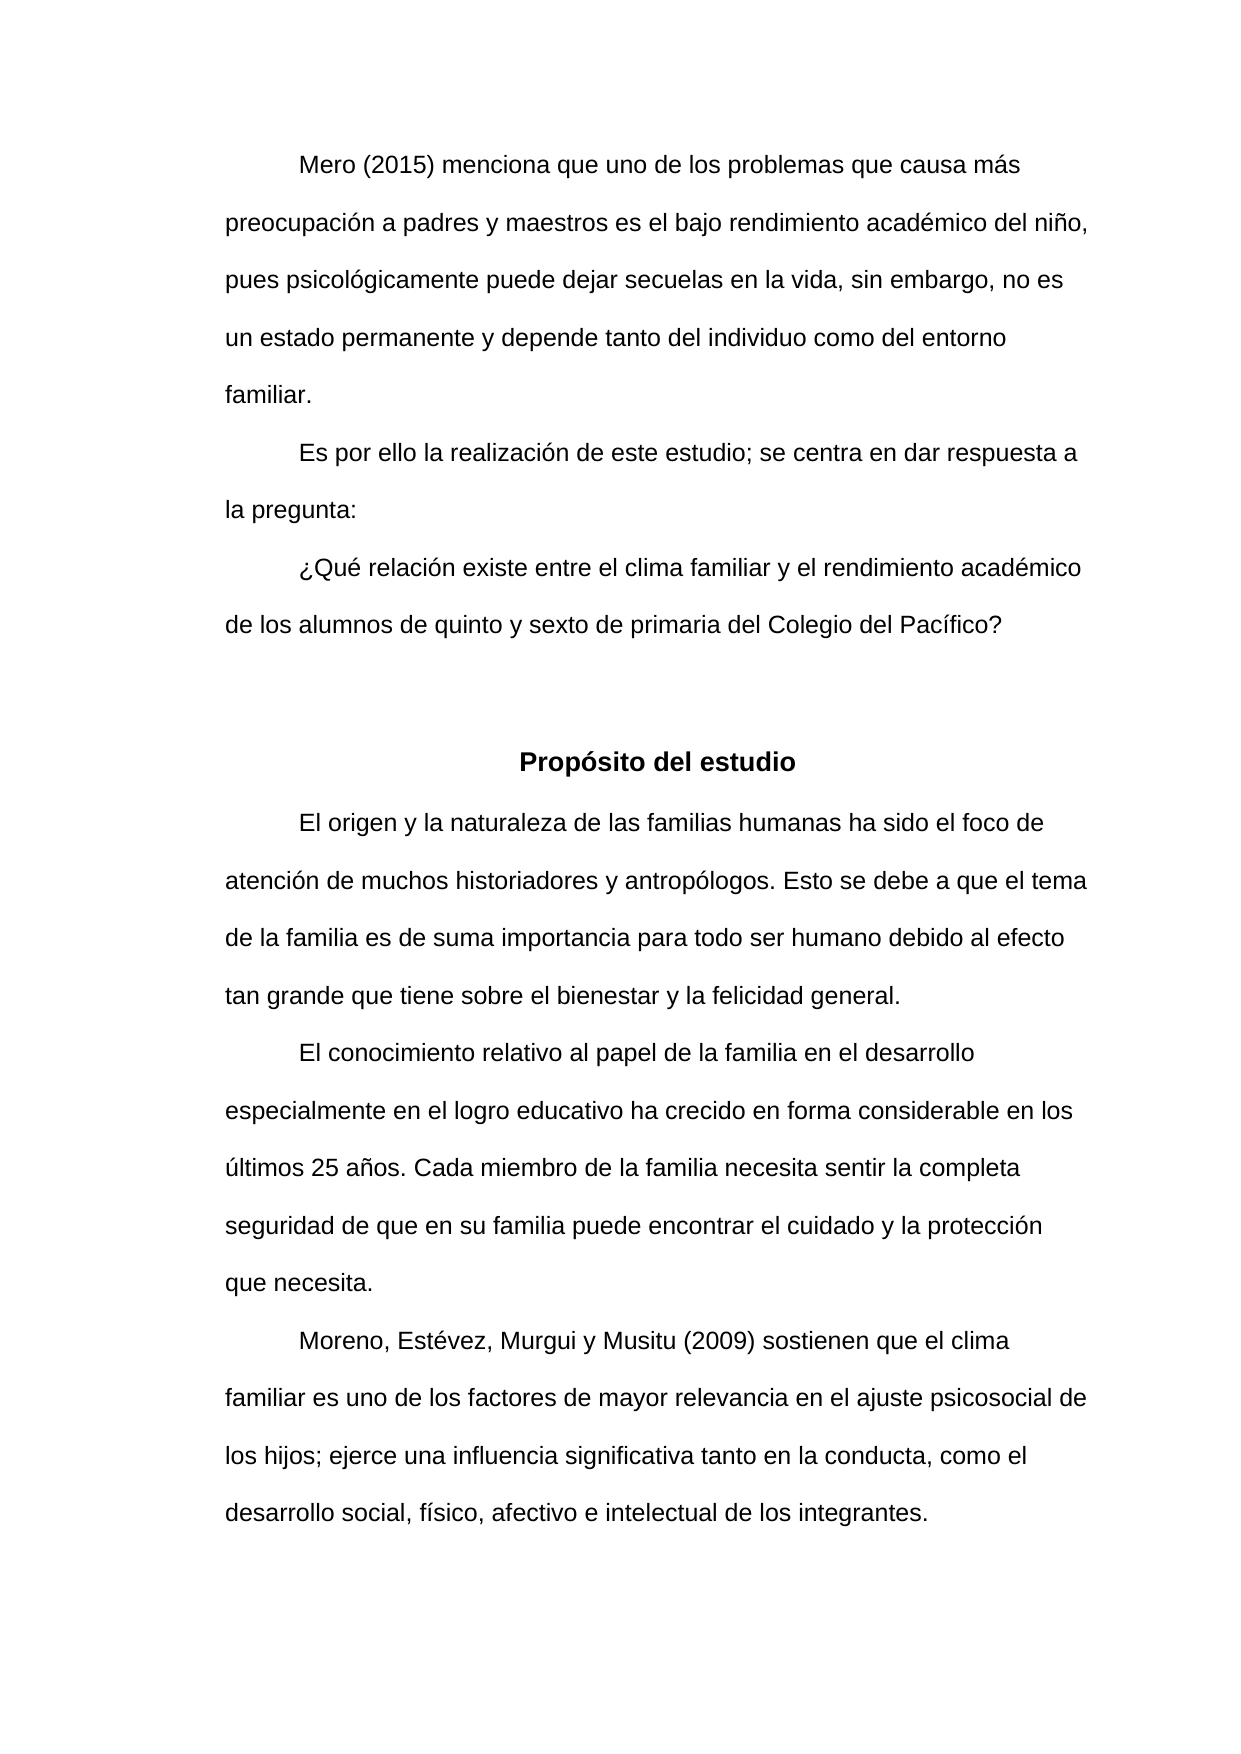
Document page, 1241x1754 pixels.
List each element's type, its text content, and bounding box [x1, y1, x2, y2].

text ¿Qué relación existe entre el clima familiar y el rendimiento académico de los alumnos de quinto y sexto de primaria del Colegio del Pacífico? [225, 552, 1090, 639]
text Moreno, Estévez, Murgui y Musitu (2009) sostienen que el clima familiar es uno de los factores de mayor relevancia en el ajuste psicosocial de los hijos; ejerce una influencia significativa tanto en la conducta, como el desarrollo social, físico, afectivo e intelectual de los integrantes. [225, 1326, 1090, 1527]
text El origen y la naturaleza de las familias humanas ha sido el foco de atención de muchos historiadores y antropólogos. Esto se debe a que el tema de la familia es de suma importancia para todo ser humano debido al efecto tan grande que tiene sobre el bienestar y la felicidad general. [225, 808, 1090, 1009]
subtitle Propósito del estudio [225, 746, 1090, 777]
text Mero (2015) menciona que uno de los problemas que causa más preocupación a padres y maestros es el bajo rendimiento académico del niño, pues psicológicamente puede dejar secuelas en la vida, sin embargo, no es un estado permanente y depende tanto del individuo como del entorno familiar. [225, 150, 1090, 409]
text El conocimiento relativo al papel de la familia en el desarrollo especialmente en el logro educativo ha crecido en forma considerable en los últimos 25 años. Cada miembro de la familia necesita sentir la completa seguridad de que en su familia puede encontrar el cuidado y la protección que necesita. [225, 1038, 1090, 1297]
text Es por ello la realización de este estudio; se centra en dar respuesta a la pregunta: [225, 437, 1090, 524]
